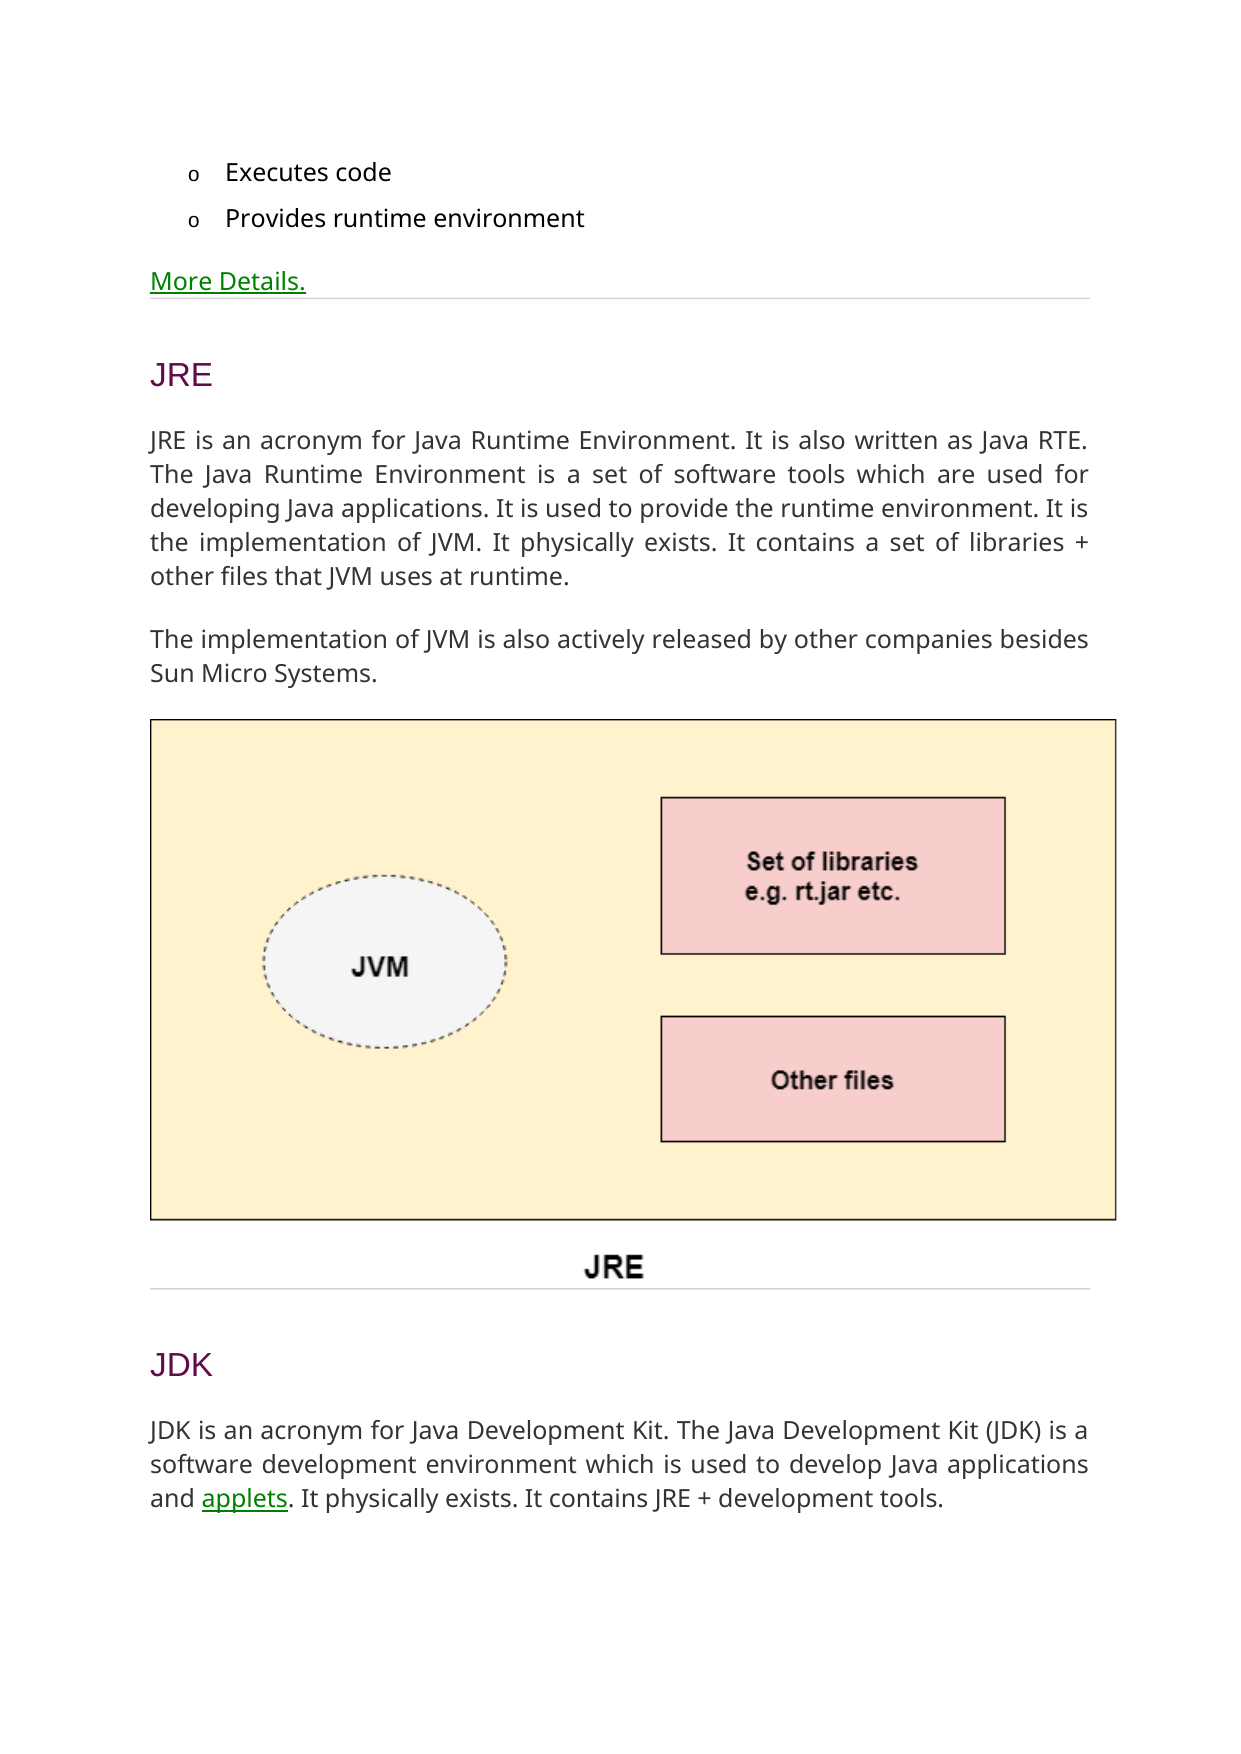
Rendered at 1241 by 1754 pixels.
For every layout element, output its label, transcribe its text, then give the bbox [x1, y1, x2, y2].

text JDK is an acronym for Java Development Kit. The Java Development Kit (JDK) is a software development environment which is used to develop Java applications and applets. It physically exists. It contains JRE + development tools. [150, 1413, 1090, 1515]
text JRE [150, 355, 1090, 393]
list Provides runtime environment [187, 195, 1090, 234]
text More Details. [150, 263, 1090, 297]
text The implementation of JVM is also actively released by other companies besides Sun Micro Systems. [150, 622, 1090, 690]
list Executes code [187, 150, 1090, 189]
text JDK [150, 1345, 1090, 1384]
picture [150, 719, 1117, 1288]
text JRE is an acronym for Java Runtime Environment. It is also written as Java RTE. The Java Runtime Environment is a set of software tools which are used for developing Java applications. It is used to provide the runtime environment. It is the implementation of JVM. It physically exists. It contains a set of libraries + other files that JVM uses at runtime. [150, 422, 1090, 593]
